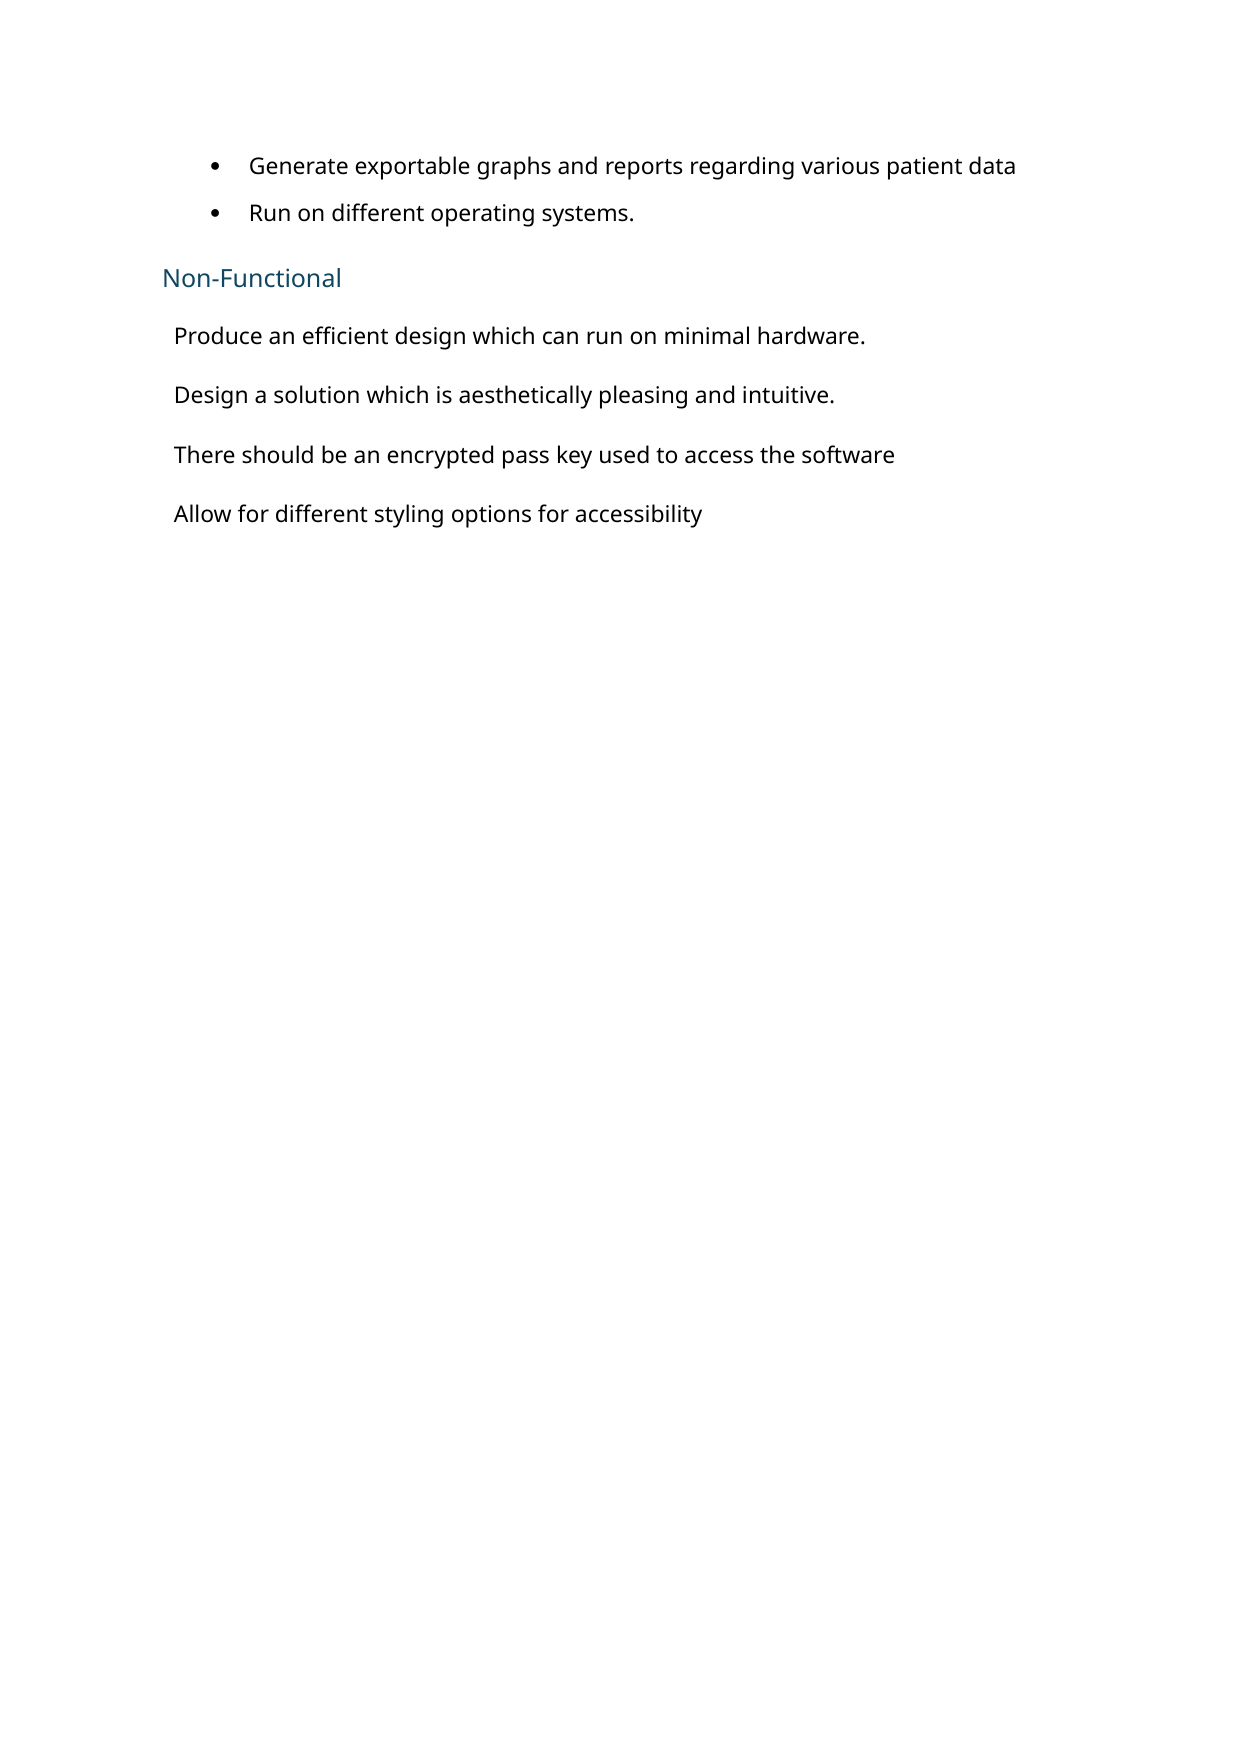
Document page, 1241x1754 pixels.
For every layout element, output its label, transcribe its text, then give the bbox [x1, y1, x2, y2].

list Run on different operating systems. [211, 197, 1090, 228]
text Produce an efficient design which can run on minimal hardware. [174, 320, 1090, 351]
text Design a solution which is aesthetically pleasing and intuitive. [174, 379, 1090, 410]
list Generate exportable graphs and reports regarding various patient data [211, 150, 1090, 181]
subtitle Non-Functional [162, 260, 1090, 294]
text There should be an encrypted pass key used to access the software [174, 438, 1090, 470]
text Allow for different styling options for accessibility [174, 498, 1090, 529]
